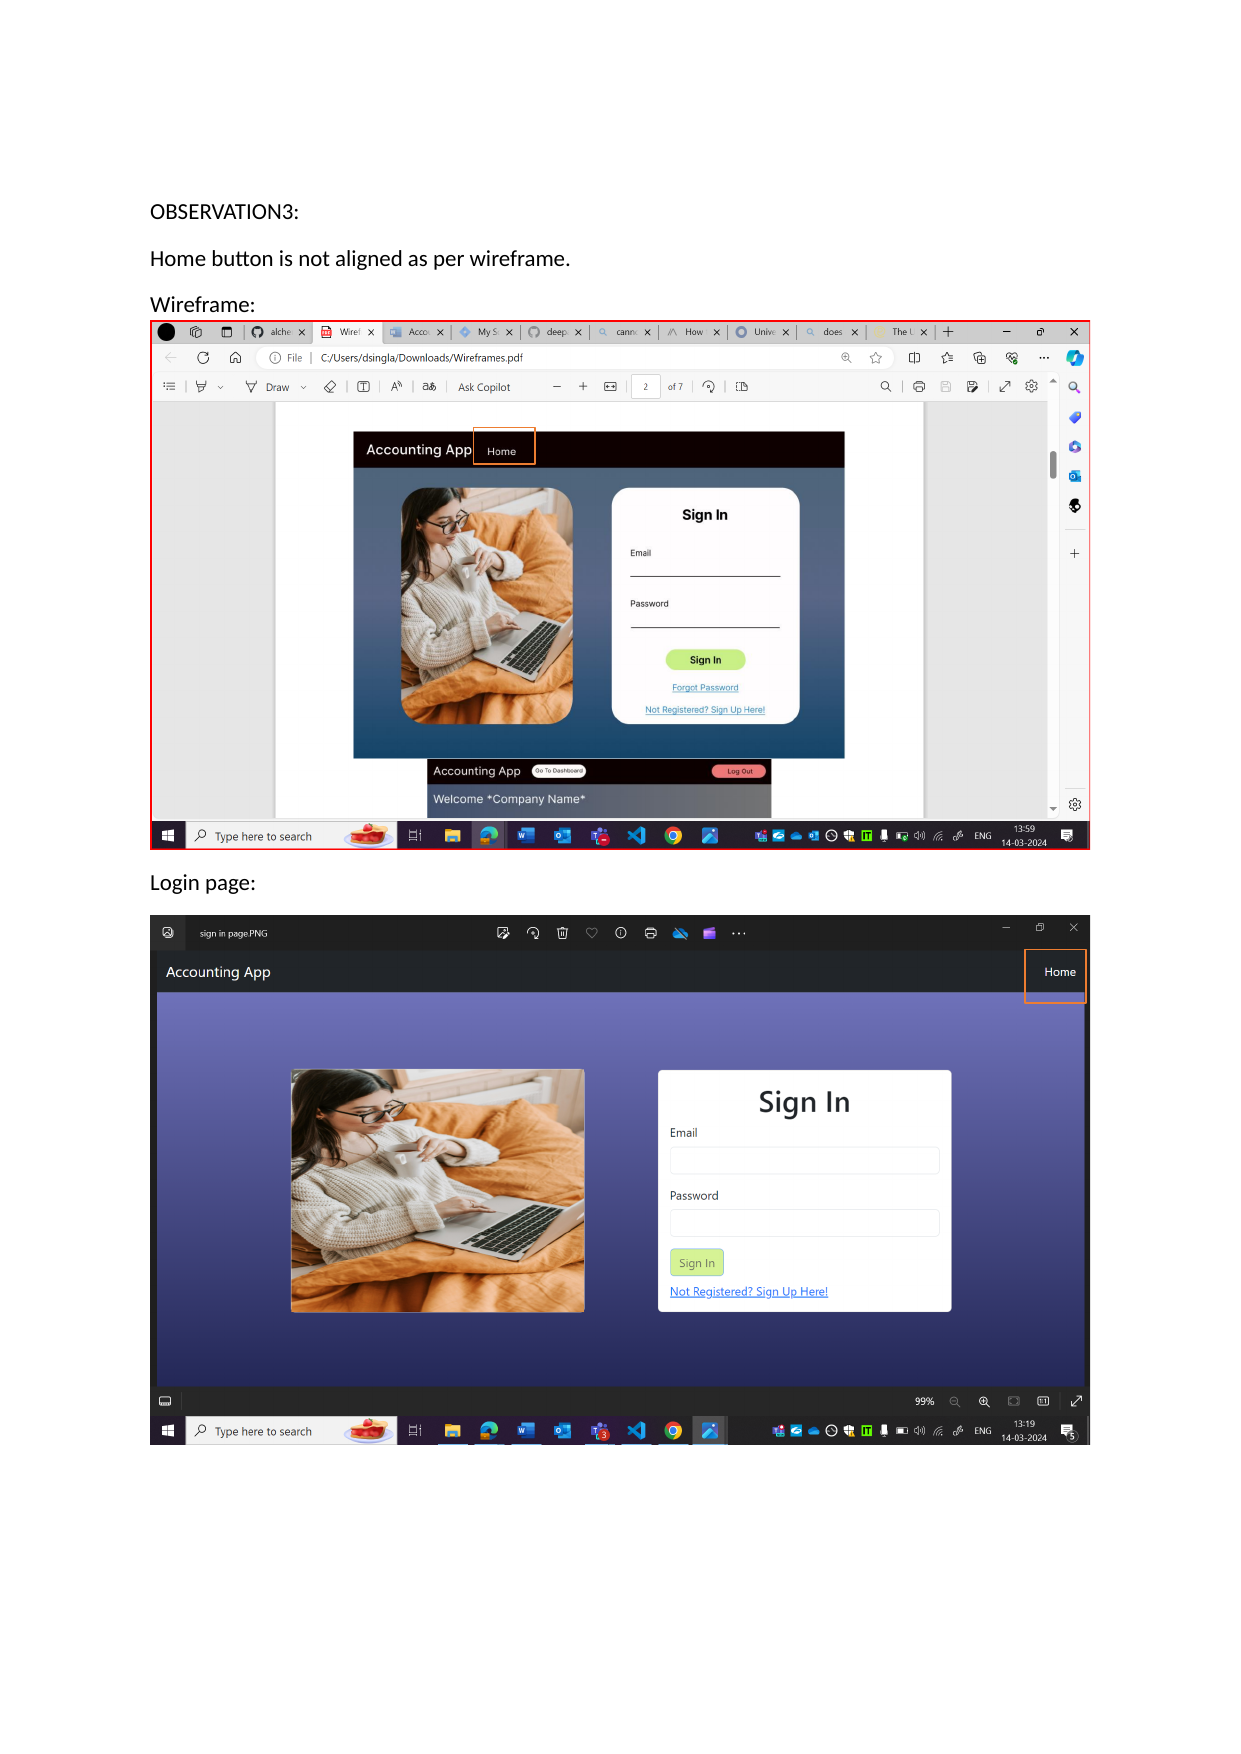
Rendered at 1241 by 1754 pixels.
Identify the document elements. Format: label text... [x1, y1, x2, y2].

text Login page: [150, 868, 1090, 897]
picture [150, 915, 1091, 1445]
text OBSERVATION3: [150, 197, 1090, 225]
picture [150, 320, 1091, 850]
text Wireframe: [150, 291, 1090, 320]
text Home button is not aligned as per wireframe. [150, 244, 1090, 272]
